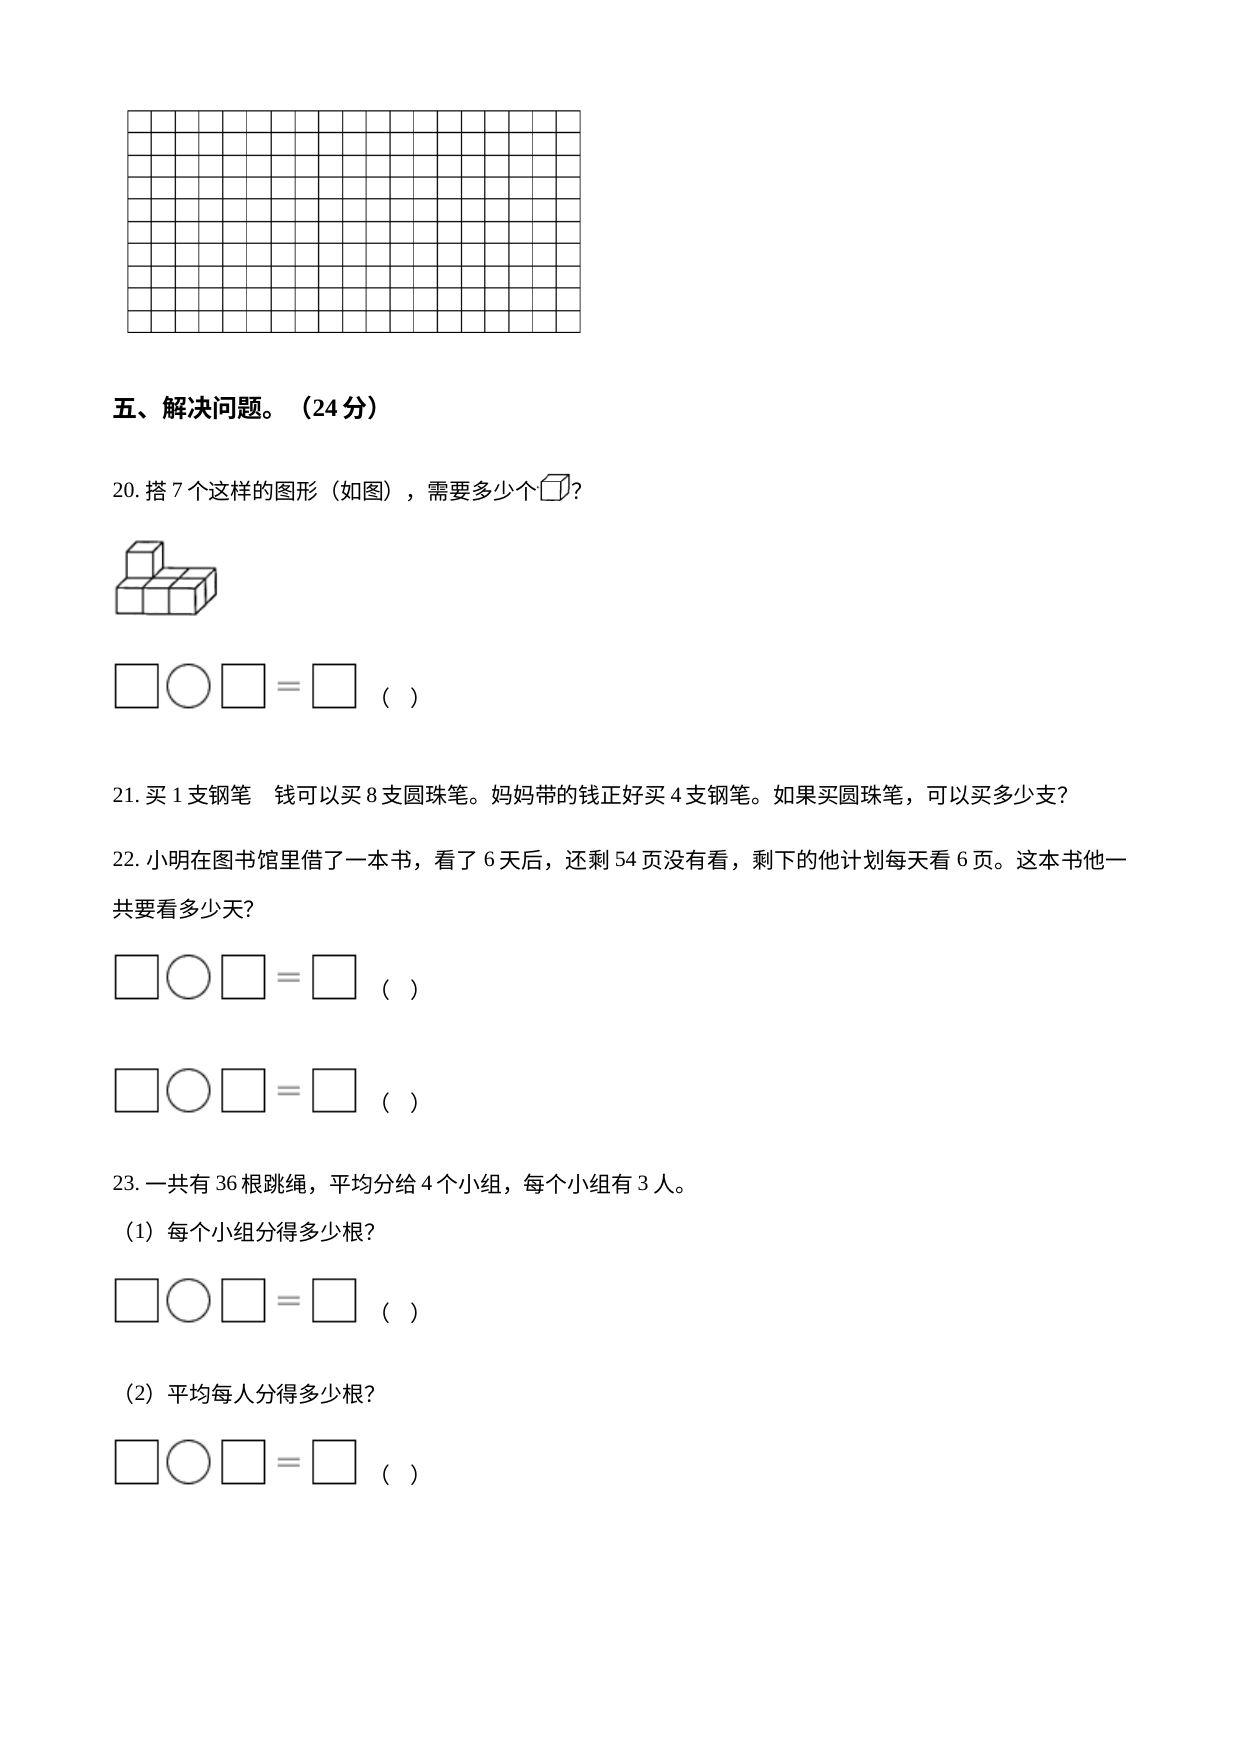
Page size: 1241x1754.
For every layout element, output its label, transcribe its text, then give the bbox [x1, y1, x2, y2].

text （ ） [112, 1053, 1128, 1151]
picture [112, 939, 369, 1006]
picture [112, 1053, 369, 1119]
text （2）平均每人分得多少根？ [112, 1376, 1128, 1409]
picture [112, 1263, 369, 1329]
text 21. 买1支钢笔钱可以买8支圆珠笔。妈妈带的钱正好买4支钢笔。如果买圆珠笔，可以买多少支？ [112, 762, 1128, 827]
text （ ） [112, 940, 1128, 1037]
text （ ） [112, 1263, 1128, 1361]
text 20. 搭7个这样的图形（如图），需要多少个？ [112, 458, 1128, 523]
picture [112, 648, 369, 715]
text 五、解决问题。（24分） [112, 374, 1128, 439]
text 23. 一共有36根跳绳，平均分给4个小组，每个小组有3人。 [112, 1166, 1128, 1199]
text （ ） [112, 1425, 1128, 1522]
text 22. 小明在图书馆里借了一本书，看了6天后，还剩54页没有看，剩下的他计划每天看6页。这本书他一共要看多少天？ [112, 843, 1128, 924]
picture [112, 538, 222, 622]
picture [112, 101, 597, 337]
text （1）每个小组分得多少根？ [112, 1215, 1128, 1247]
picture [536, 471, 572, 503]
picture [112, 1424, 369, 1491]
text （ ） [112, 648, 1128, 746]
